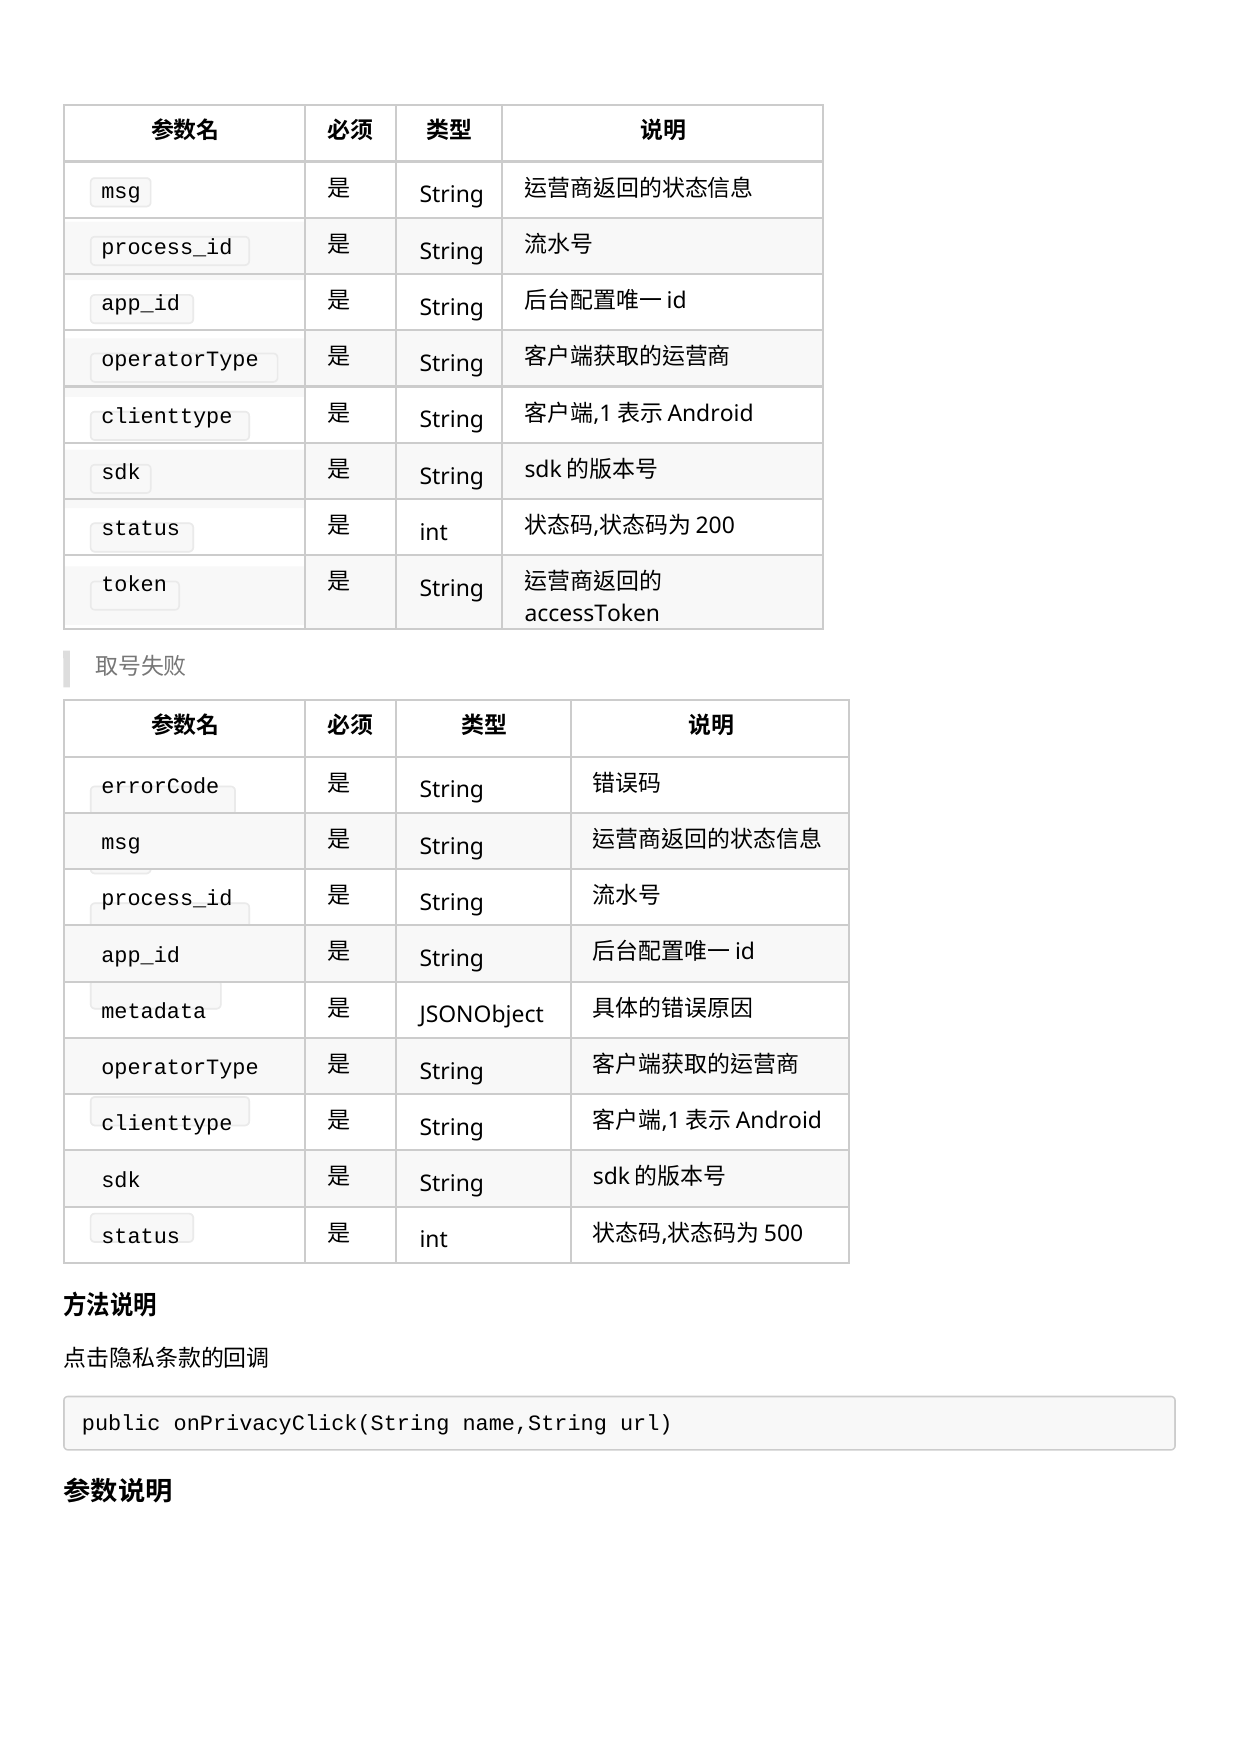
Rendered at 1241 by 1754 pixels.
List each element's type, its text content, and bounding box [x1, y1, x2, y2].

text 取号失败 [95, 650, 1188, 681]
table_header 说明 [503, 106, 822, 160]
table_cell 是 [306, 500, 395, 554]
table_header 参数名 [65, 106, 304, 160]
table_header 类型 [397, 106, 501, 160]
table_header 参数名 [65, 701, 304, 756]
table_cell 是 [306, 758, 395, 812]
table_cell 是 [306, 1151, 395, 1206]
table_cell operatorType [65, 331, 304, 385]
table_cell 是 [306, 388, 395, 442]
table_cell status [65, 500, 304, 554]
table_cell app_id [65, 926, 304, 981]
table_cell String [397, 1039, 570, 1093]
table_cell errorCode [65, 758, 304, 812]
table_cell process_id [65, 870, 304, 924]
table_cell String [397, 163, 501, 217]
table_cell 是 [306, 1208, 395, 1262]
table_cell 客户端获取的运营商 [572, 1039, 848, 1093]
table_cell 是 [306, 219, 395, 273]
table_header 必须 [306, 701, 395, 756]
table_cell 是 [306, 870, 395, 924]
table_cell 流水号 [572, 870, 848, 924]
table_cell String [397, 388, 501, 442]
table_cell 是 [306, 814, 395, 868]
table_cell 运营商返回的accessToken [503, 556, 822, 628]
table_cell 状态码,状态码为500 [572, 1208, 848, 1262]
table_cell 是 [306, 1039, 395, 1093]
table_cell clienttype [65, 1095, 304, 1149]
table_cell 后台配置唯一id [572, 926, 848, 981]
table_cell JSONObject [397, 983, 570, 1037]
table_cell String [397, 814, 570, 868]
table_cell String [397, 758, 570, 812]
table_cell 是 [306, 331, 395, 385]
table_cell sdk [65, 1151, 304, 1206]
table_cell 客户端,1表示Android [572, 1095, 848, 1149]
table_cell String [397, 331, 501, 385]
table_cell 客户端,1表示Android [503, 388, 822, 442]
table_cell 后台配置唯一id [503, 275, 822, 329]
table_cell app_id [65, 275, 304, 329]
table_cell 是 [306, 163, 395, 217]
table_cell String [397, 444, 501, 498]
table_cell String [397, 556, 501, 628]
table_cell String [397, 870, 570, 924]
table_cell msg [65, 163, 304, 217]
table_cell token [65, 556, 304, 628]
table_cell 状态码,状态码为200 [503, 500, 822, 554]
table_cell 是 [306, 926, 395, 981]
table_cell operatorType [65, 1039, 304, 1093]
table_cell 是 [306, 1095, 395, 1149]
table_cell 客户端获取的运营商 [503, 331, 822, 385]
table_cell String [397, 219, 501, 273]
table_cell int [397, 500, 501, 554]
table_cell String [397, 1095, 570, 1149]
table_cell process_id [65, 219, 304, 273]
table_header 必须 [306, 106, 395, 160]
text 点击隐私条款的回调 [63, 1342, 1188, 1373]
text 参数说明 [63, 1473, 1188, 1508]
table_cell 运营商返回的状态信息 [572, 814, 848, 868]
table_header 说明 [572, 701, 848, 756]
table_cell clienttype [65, 388, 304, 442]
table_cell String [397, 926, 570, 981]
table_cell 是 [306, 556, 395, 628]
table_cell 是 [306, 275, 395, 329]
table_cell msg [65, 814, 304, 868]
table_cell String [397, 1151, 570, 1206]
table_cell 流水号 [503, 219, 822, 273]
table_cell int [397, 1208, 570, 1262]
table_cell metadata [65, 983, 304, 1037]
table_cell 是 [306, 983, 395, 1037]
table_cell sdk的版本号 [572, 1151, 848, 1206]
table_cell 是 [306, 444, 395, 498]
table_cell status [65, 1208, 304, 1262]
table_cell 运营商返回的状态信息 [503, 163, 822, 217]
text 方法说明 [63, 1287, 1188, 1322]
table_cell sdk [65, 444, 304, 498]
table_cell sdk的版本号 [503, 444, 822, 498]
table_cell 错误码 [572, 758, 848, 812]
table_cell 具体的错误原因 [572, 983, 848, 1037]
table_cell String [397, 275, 501, 329]
table_header 类型 [397, 701, 570, 756]
